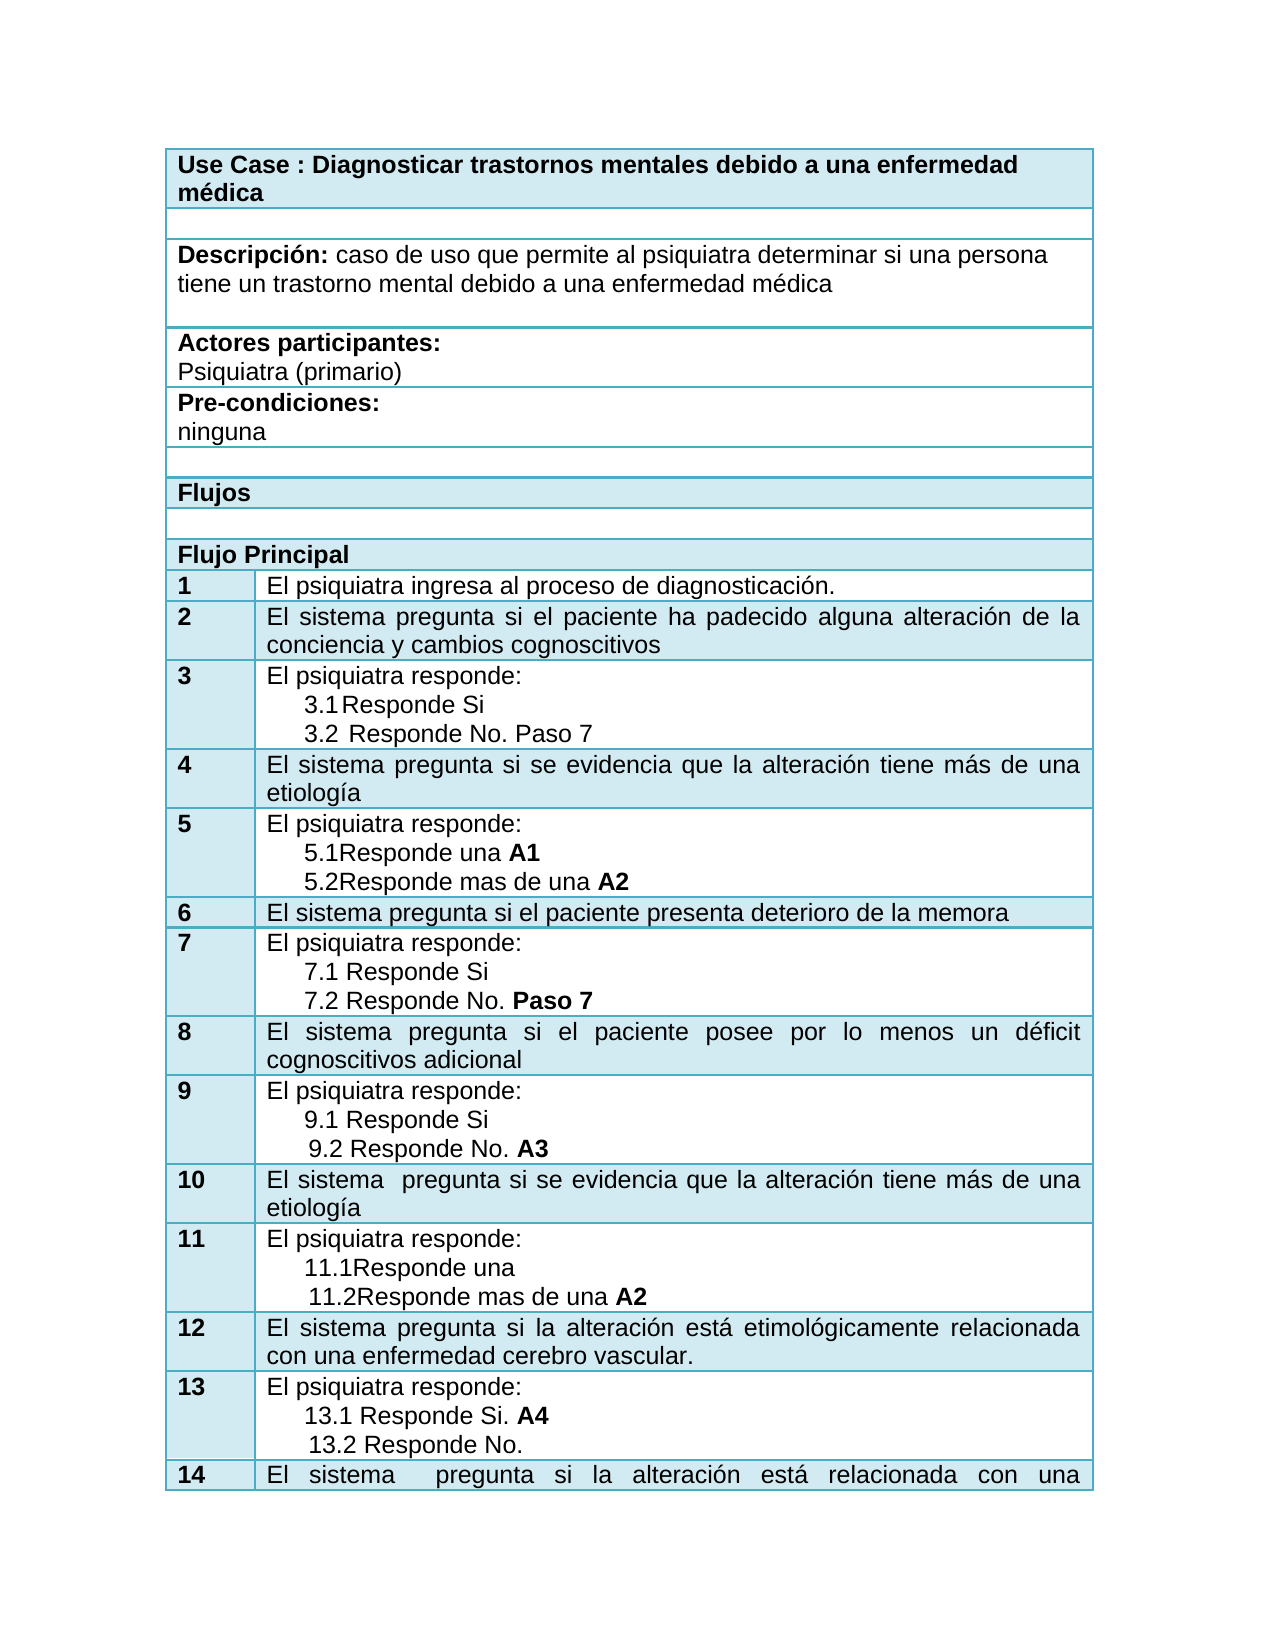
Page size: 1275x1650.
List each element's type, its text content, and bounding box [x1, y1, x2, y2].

table_cell Actores participantes: Psiquiatra (primario) [167, 329, 1092, 386]
table_cell 8 [167, 1017, 254, 1074]
table_cell 4 [167, 750, 254, 807]
table_cell El sistema pregunta si el paciente ha padecido alguna alteración de la conciencia y cambios cognoscitivos [256, 602, 1092, 659]
table_cell 11 [167, 1224, 254, 1311]
table_cell El psiquiatra responde: 13.1 Responde Si. A4 13.2 Responde No. [256, 1372, 1092, 1458]
table_cell Flujos [167, 479, 1092, 507]
table_cell 5 [167, 809, 254, 896]
table_cell [167, 209, 1092, 238]
table_cell El psiquiatra responde: 7.1 Responde Si 7.2 Responde No. Paso 7 [256, 929, 1092, 1015]
table_cell El sistema pregunta si el paciente posee por lo menos un déficit cognoscitivos adicional [256, 1017, 1092, 1074]
table_cell El sistema pregunta si se evidencia que la alteración tiene más de una etiología [256, 1165, 1092, 1222]
table_cell 1 [167, 571, 254, 600]
table_cell 10 [167, 1165, 254, 1222]
table_cell El psiquiatra responde: 9.1 Responde Si 9.2 Responde No. A3 [256, 1076, 1092, 1163]
table_header Use Case : Diagnosticar trastornos mentales debido a una enfermedad médica [167, 150, 1092, 207]
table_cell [256, 1461, 1092, 1489]
table_cell [167, 448, 1092, 476]
table_cell 13 [167, 1372, 254, 1458]
table_cell Pre-condiciones: ninguna [167, 388, 1092, 446]
table_cell El psiquiatra responde: 5.1Responde una A1 5.2Responde mas de una A2 [256, 809, 1092, 896]
table_cell El sistema pregunta si se evidencia que la alteración tiene más de una etiología [256, 750, 1092, 807]
table_cell El sistema pregunta si la alteración está etimológicamente relacionada con una enfermedad cerebro vascular. [256, 1313, 1092, 1370]
table_cell 3 [167, 661, 254, 748]
table_cell 12 [167, 1313, 254, 1370]
table_cell El psiquiatra ingresa al proceso de diagnosticación. [256, 571, 1092, 600]
table_cell [167, 509, 1092, 538]
table_cell El psiquiatra responde: 11.1Responde una 11.2Responde mas de una A2 [256, 1224, 1092, 1311]
table_cell El sistema pregunta si el paciente presenta deterioro de la memora [256, 898, 1092, 926]
table_cell 7 [167, 929, 254, 1015]
table_cell 6 [167, 898, 254, 926]
table_cell Flujo Principal [167, 540, 1092, 569]
table_cell Descripción: caso de uso que permite al psiquiatra determinar si una persona tiene un trastorno mental debido a una enfermedad médica [167, 240, 1092, 326]
table_cell El psiquiatra responde: Responde Si Responde No. Paso 7 [256, 661, 1092, 748]
table_cell 9 [167, 1076, 254, 1163]
table_cell 14 [167, 1461, 254, 1489]
table_cell 2 [167, 602, 254, 659]
